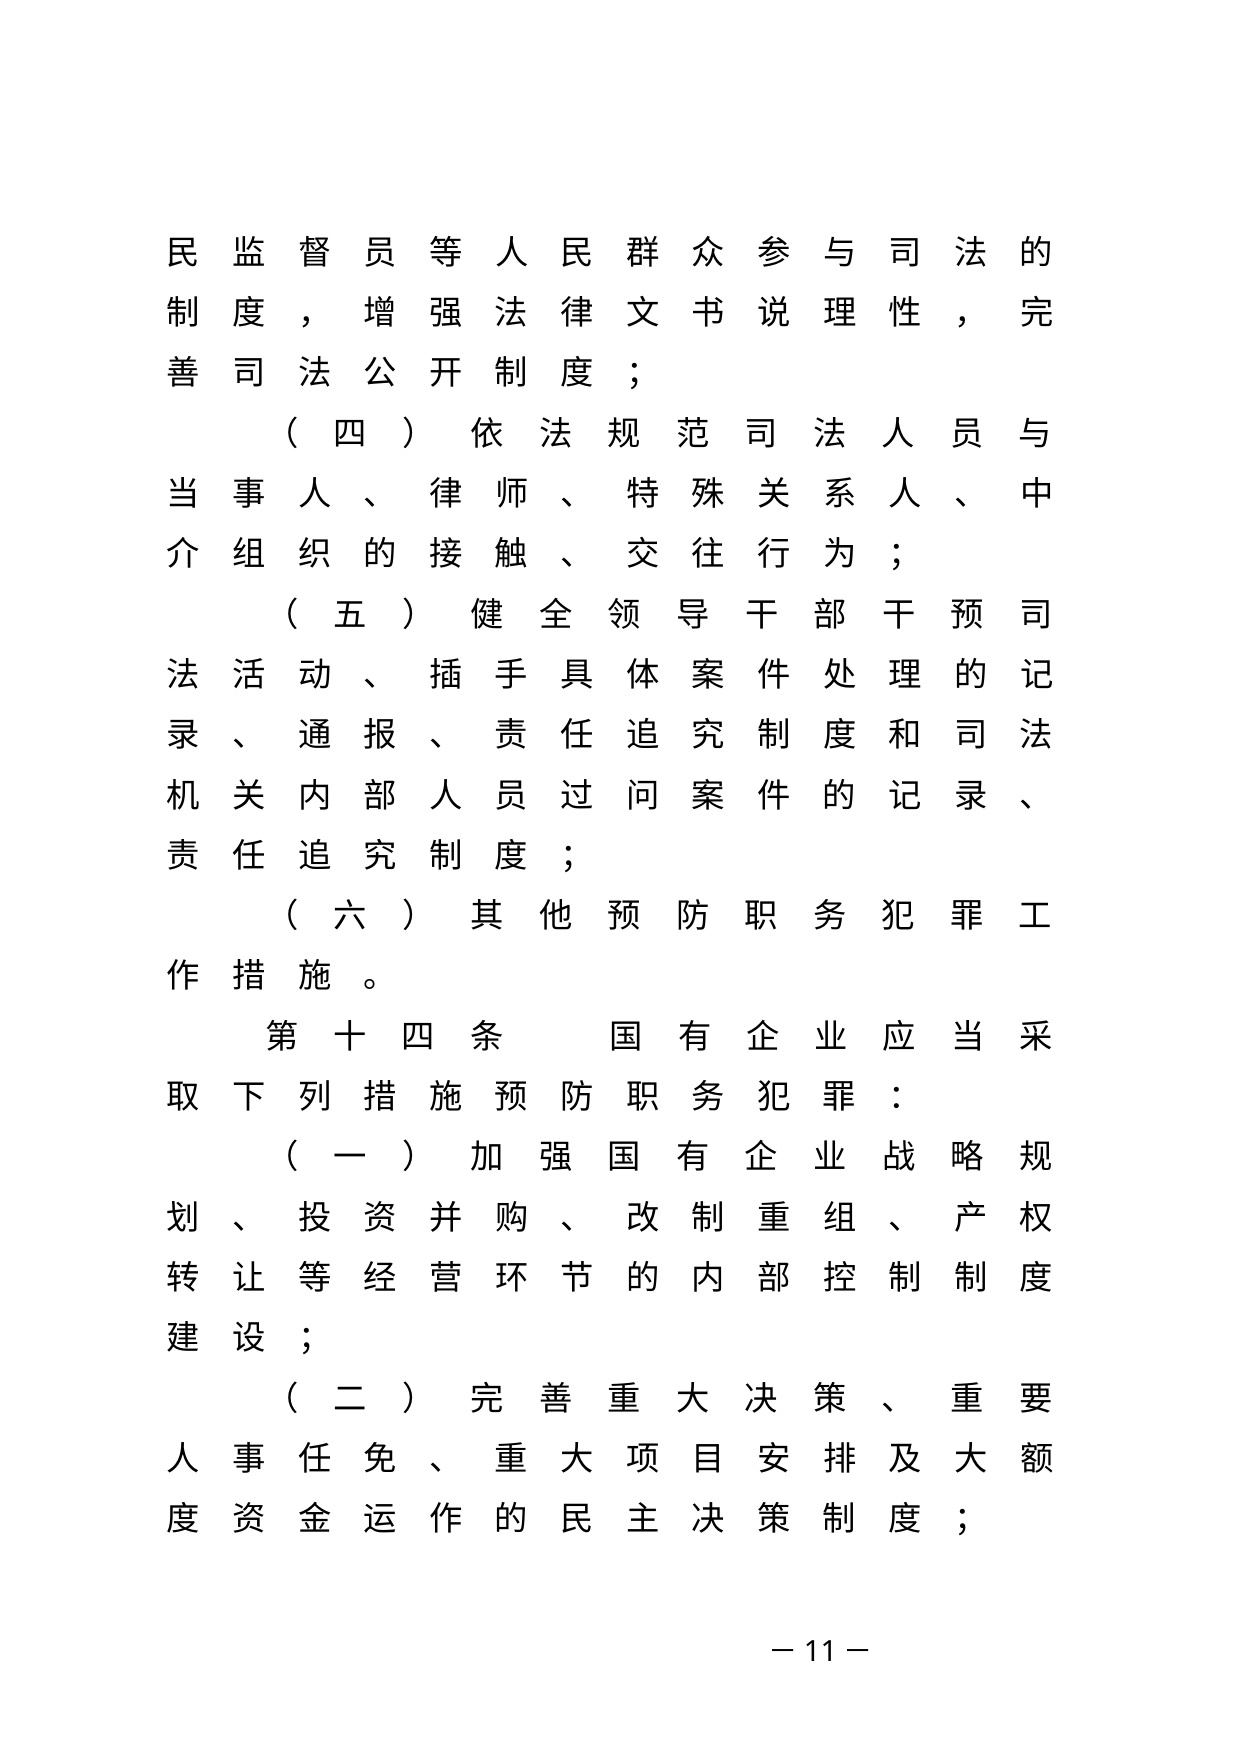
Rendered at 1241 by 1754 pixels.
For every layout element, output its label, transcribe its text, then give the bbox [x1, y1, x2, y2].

text （一）加强国有企业战略规划、投资并购、改制重组、产权转让等经营环节的内部控制制度建设； [167, 1124, 1085, 1365]
text （六）其他预防职务犯罪工作措施。 [167, 883, 1085, 1003]
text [167, 219, 1085, 400]
text （二）完善重大决策、重要人事任免、重大项目安排及大额度资金运作的民主决策制度； [167, 1365, 1085, 1546]
text （五）健全领导干部干预司法活动、插手具体案件处理的记录、通报、责任追究制度和司法机关内部人员过问案件的记录、责任追究制度； [167, 581, 1085, 883]
text （四）依法规范司法人员与当事人、律师、特殊关系人、中介组织的接触、交往行为； [167, 400, 1085, 581]
text 第十四条 国有企业应当采取下列措施预防职务犯罪： [167, 1003, 1085, 1124]
